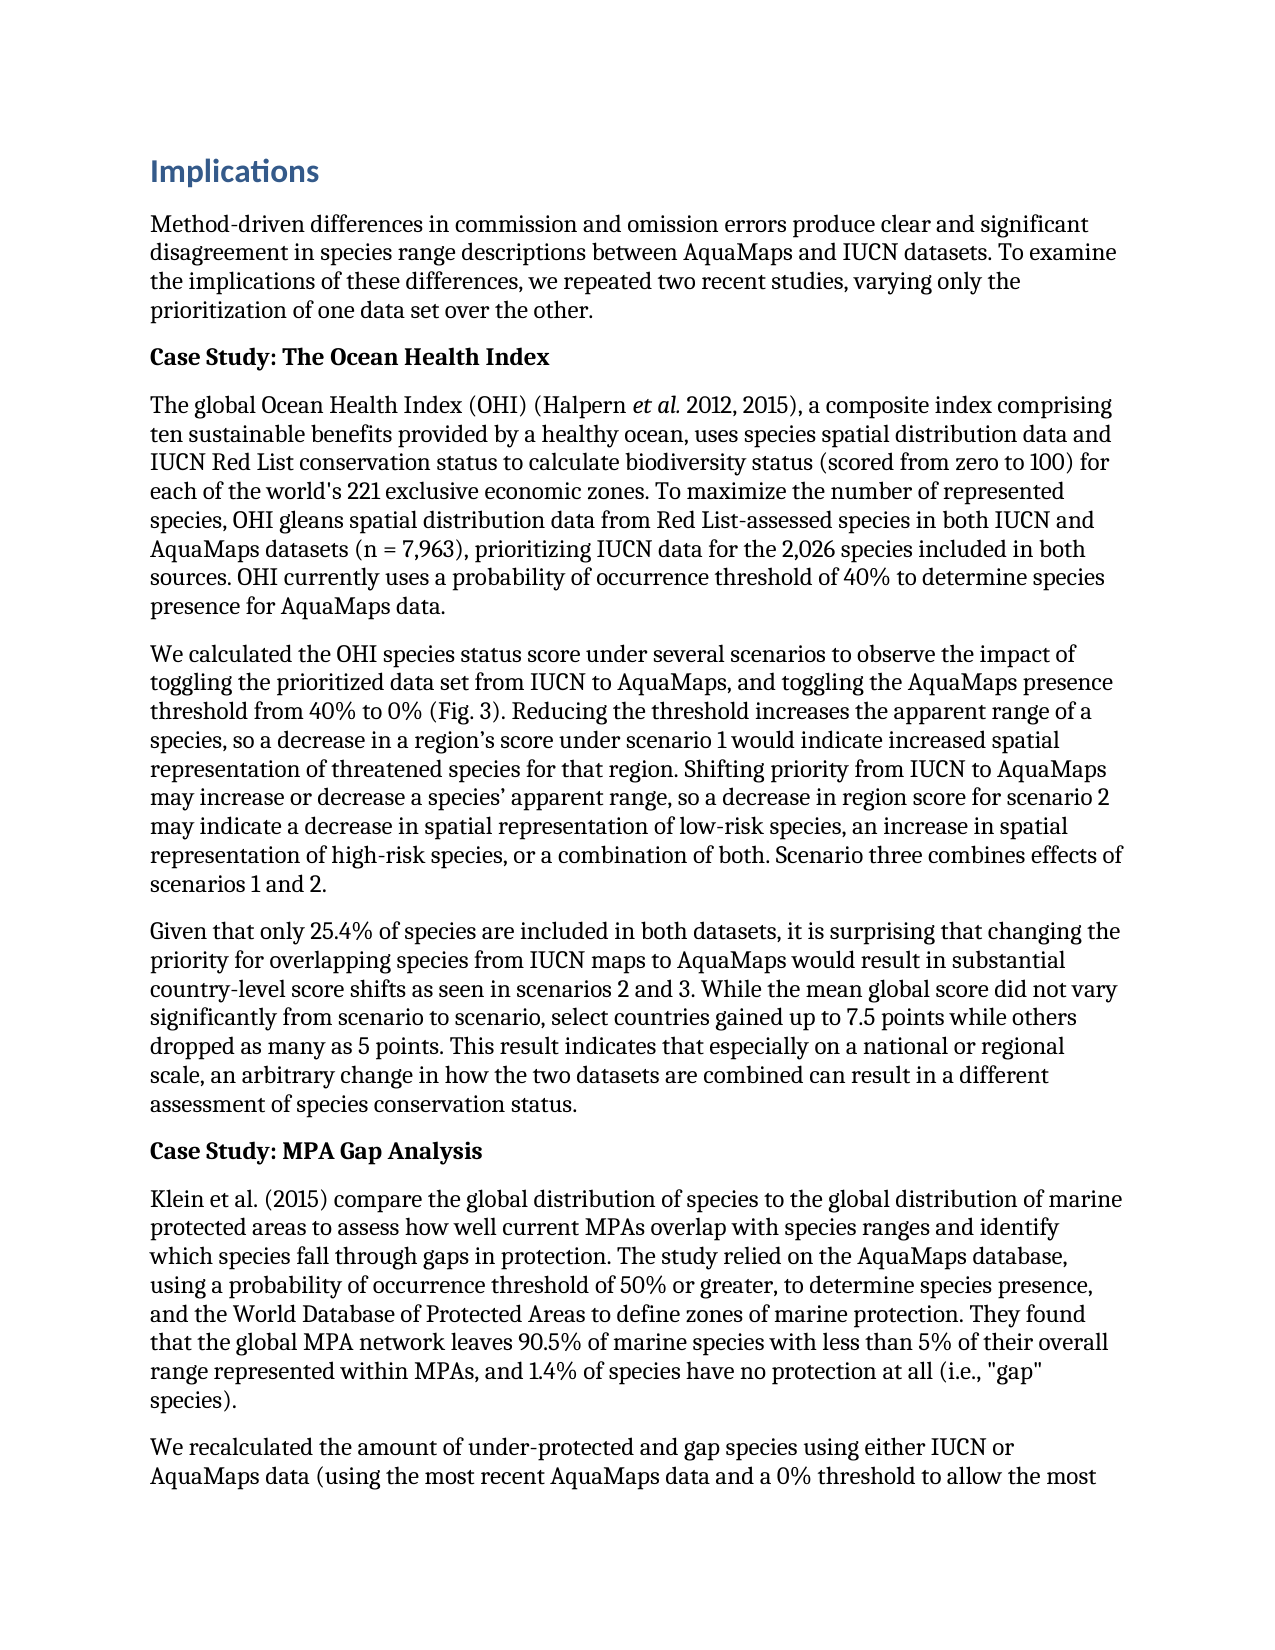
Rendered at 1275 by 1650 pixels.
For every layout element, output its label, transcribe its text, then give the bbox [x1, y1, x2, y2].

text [150, 1433, 1125, 1491]
text Case Study: The Ocean Health Index [150, 343, 1125, 372]
text Method-driven differences in commission and omission errors produce clear and significant disagreement in species range descriptions between AquaMaps and IUCN datasets. To examine the implications of these differences, we repeated two recent studies, varying only the prioritization of one data set over the other. [150, 209, 1125, 324]
text We calculated the OHI species status score under several scenarios to observe the impact of toggling the prioritized data set from IUCN to AquaMaps, and toggling the AquaMaps presence threshold from 40% to 0% (Fig. 3). Reducing the threshold increases the apparent range of a species, so a decrease in a region’s score under scenario 1 would indicate increased spatial representation of threatened species for that region. Shifting priority from IUCN to AquaMaps may increase or decrease a species’ apparent range, so a decrease in region score for scenario 2 may indicate a decrease in spatial representation of low-risk species, an increase in spatial representation of high-risk species, or a combination of both. Scenario three combines effects of scenarios 1 and 2. [150, 639, 1125, 898]
text The global Ocean Health Index (OHI) (Halpern et al. 2012, 2015), a composite index comprising ten sustainable benefits provided by a healthy ocean, uses species spatial distribution data and IUCN Red List conservation status to calculate biodiversity status (scored from zero to 100) for each of the world's 221 exclusive economic zones. To maximize the number of represented species, OHI gleans spatial distribution data from Red List-assessed species in both IUCN and AquaMaps datasets (n = 7,963), prioritizing IUCN data for the 2,026 species included in both sources. OHI currently uses a probability of occurrence threshold of 40% to determine species presence for AquaMaps data. [150, 391, 1125, 621]
subtitle Implications [150, 150, 1125, 191]
text Klein et al. (2015) compare the global distribution of species to the global distribution of marine protected areas to assess how well current MPAs overlap with species ranges and identify which species fall through gaps in protection. The study relied on the AquaMaps database, using a probability of occurrence threshold of 50% or greater, to determine species presence, and the World Database of Protected Areas to define zones of marine protection. They found that the global MPA network leaves 90.5% of marine species with less than 5% of their overall range represented within MPAs, and 1.4% of species have no protection at all (i.e., "gap" species). [150, 1184, 1125, 1414]
text Given that only 25.4% of species are included in both datasets, it is surprising that changing the priority for overlapping species from IUCN maps to AquaMaps would result in substantial country-level score shifts as seen in scenarios 2 and 3. While the mean global score did not vary significantly from scenario to scenario, select countries gained up to 7.5 points while others dropped as many as 5 points. This result indicates that especially on a national or regional scale, an arbitrary change in how the two datasets are combined can result in a different assessment of species conservation status. [150, 917, 1125, 1118]
text Case Study: MPA Gap Analysis [150, 1137, 1125, 1166]
